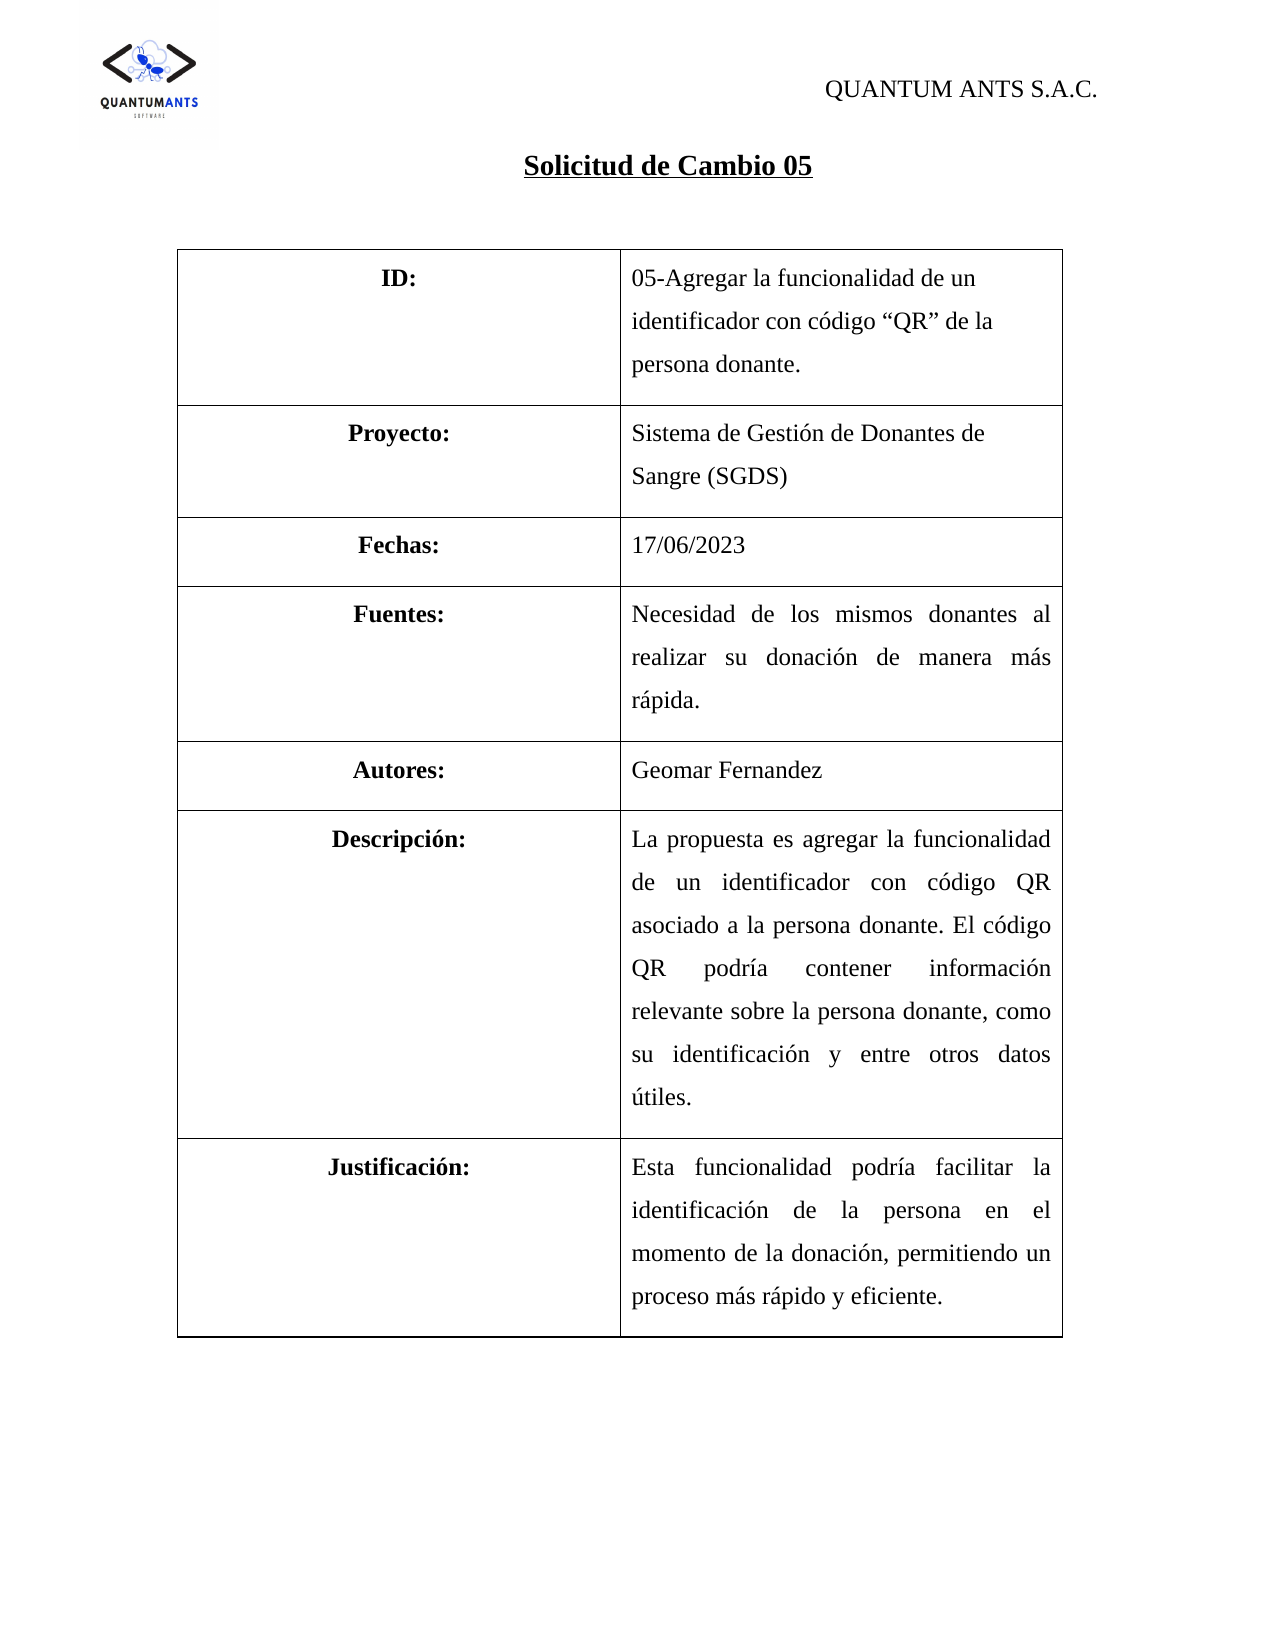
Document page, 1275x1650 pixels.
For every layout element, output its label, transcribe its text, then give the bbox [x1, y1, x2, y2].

table_cell Autores: [178, 742, 620, 810]
table_cell Justificación: [178, 1139, 620, 1336]
table_cell Sistema de Gestión de Donantes de Sangre (SGDS) [621, 406, 1062, 517]
table_cell Esta funcionalidad podría facilitar la identificación de la persona en el momento de la donación, permitiendo un proceso más rápido y eficiente. [621, 1139, 1062, 1336]
table_cell Fuentes: [178, 587, 620, 741]
text Solicitud de Cambio 05 [177, 148, 1098, 181]
table_cell Descripción: [178, 811, 620, 1138]
table_cell La propuesta es agregar la funcionalidad de un identificador con código QR asociado a la persona donante. El código QR podría contener información relevante sobre la persona donante, como su identificación y entre otros datos útiles. [621, 811, 1062, 1138]
table_header ID: [178, 250, 620, 404]
table_cell Proyecto: [178, 406, 620, 517]
table_cell Geomar Fernandez [621, 742, 1062, 810]
table_cell Fechas: [178, 518, 620, 586]
table_header 05-Agregar la funcionalidad de un identificador con código “QR” de la persona donante. [621, 250, 1062, 404]
table_cell 17/06/2023 [621, 518, 1062, 586]
table_cell Necesidad de los mismos donantes al realizar su donación de manera más rápida. [621, 587, 1062, 741]
picture [78, 0, 220, 150]
